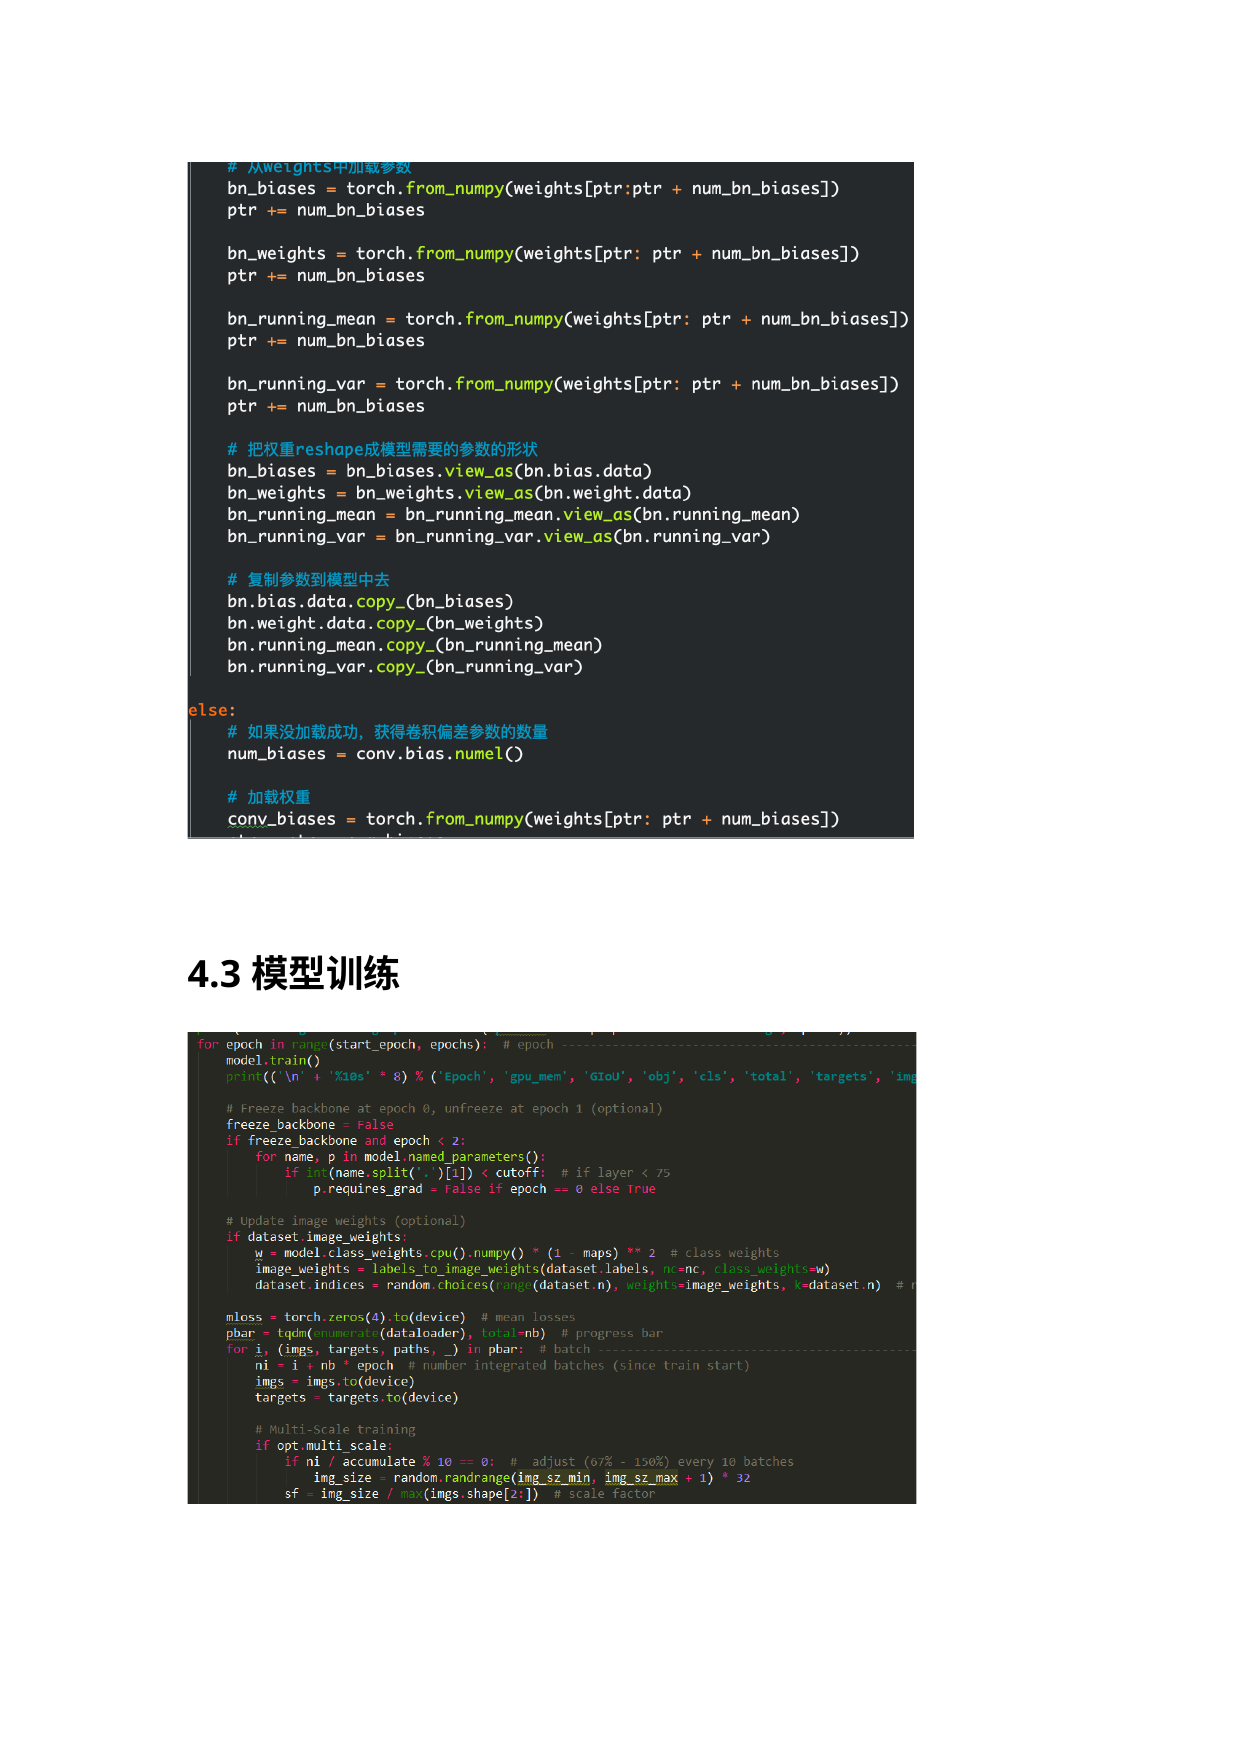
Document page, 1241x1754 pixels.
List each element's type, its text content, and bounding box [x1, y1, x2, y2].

picture [187, 1032, 917, 1504]
picture [187, 162, 914, 839]
subtitle 4.3 模型训练 [187, 939, 1053, 1004]
